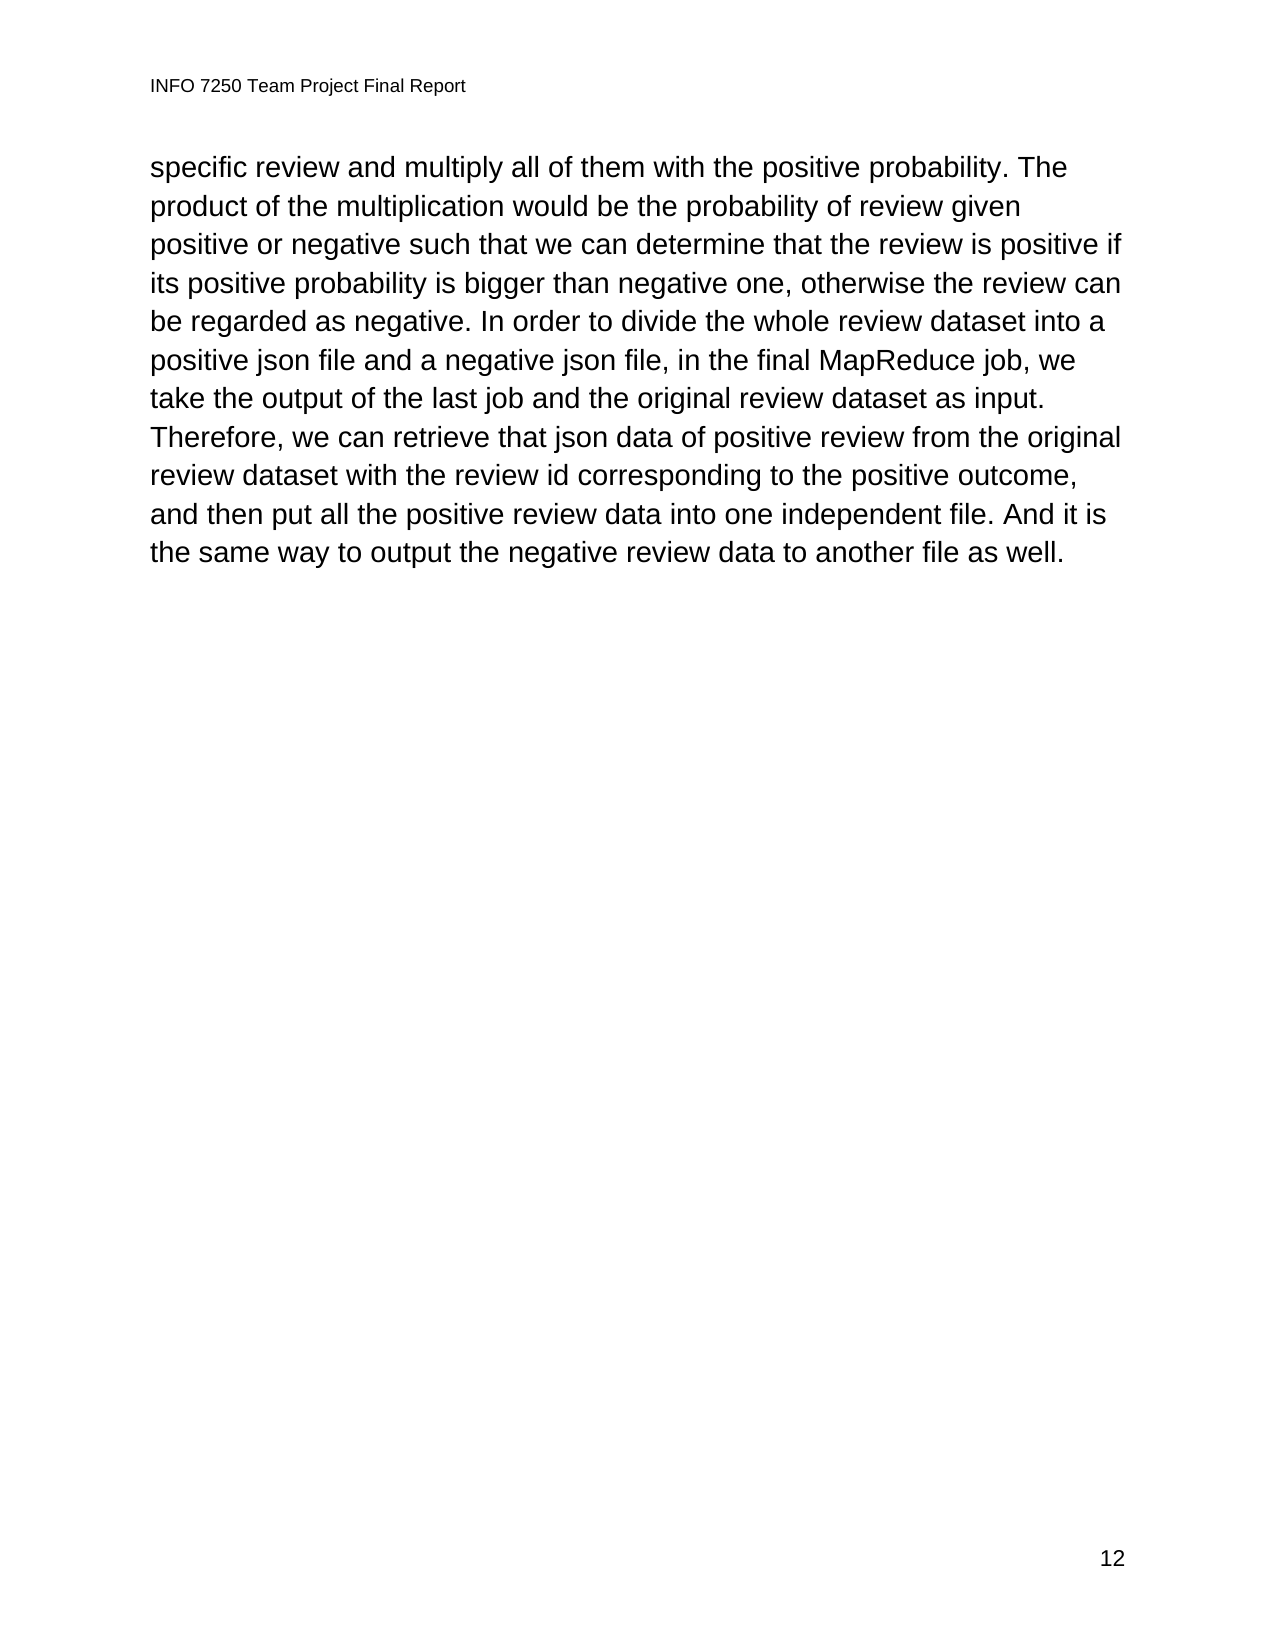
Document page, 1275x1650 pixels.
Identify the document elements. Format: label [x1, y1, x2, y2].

text [150, 150, 1125, 569]
